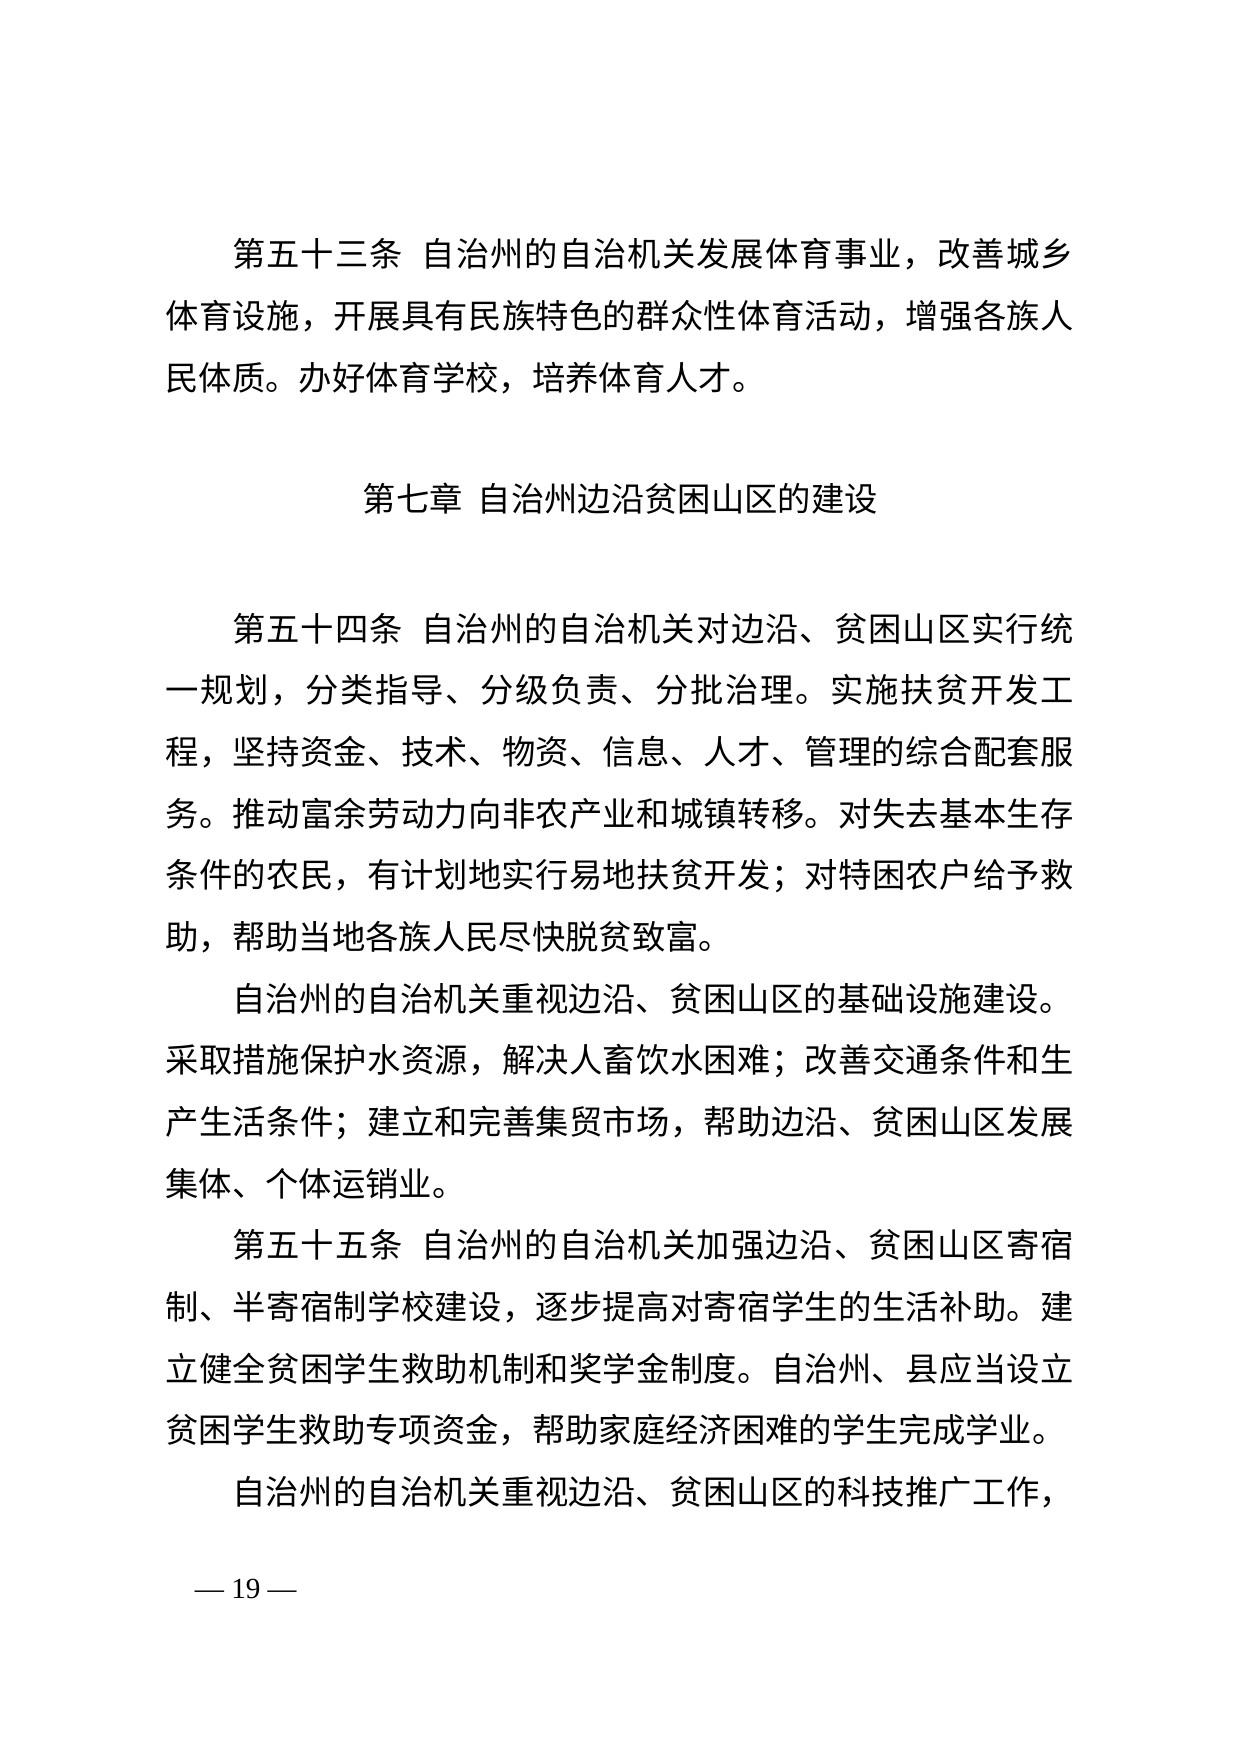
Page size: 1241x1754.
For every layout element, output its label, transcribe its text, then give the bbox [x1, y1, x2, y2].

text 第五十三条 自治州的自治机关发展体育事业，改善城乡体育设施，开展具有民族特色的群众性体育活动，增强各族人民体质。办好体育学校，培养体育人才。 [165, 217, 1075, 402]
text 自治州的自治机关重视边沿、贫困山区的基础设施建设。采取措施保护水资源，解决人畜饮水困难；改善交通条件和生产生活条件；建立和完善集贸市场，帮助边沿、贫困山区发展集体、个体运销业。 [165, 962, 1075, 1209]
text 第五十五条 自治州的自治机关加强边沿、贫困山区寄宿制、半寄宿制学校建设，逐步提高对寄宿学生的生活补助。建立健全贫困学生救助机制和奖学金制度。自治州、县应当设立贫困学生救助专项资金，帮助家庭经济困难的学生完成学业。 [165, 1209, 1075, 1455]
text 第五十四条 自治州的自治机关对边沿、贫困山区实行统一规划，分类指导、分级负责、分批治理。实施扶贫开发工程，坚持资金、技术、物资、信息、人才、管理的综合配套服务。推动富余劳动力向非农产业和城镇转移。对失去基本生存条件的农民，有计划地实行易地扶贫开发；对特困农户给予救助，帮助当地各族人民尽快脱贫致富。 [165, 592, 1075, 962]
text 第七章 自治州边沿贫困山区的建设 [165, 464, 1075, 530]
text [165, 1455, 1075, 1517]
